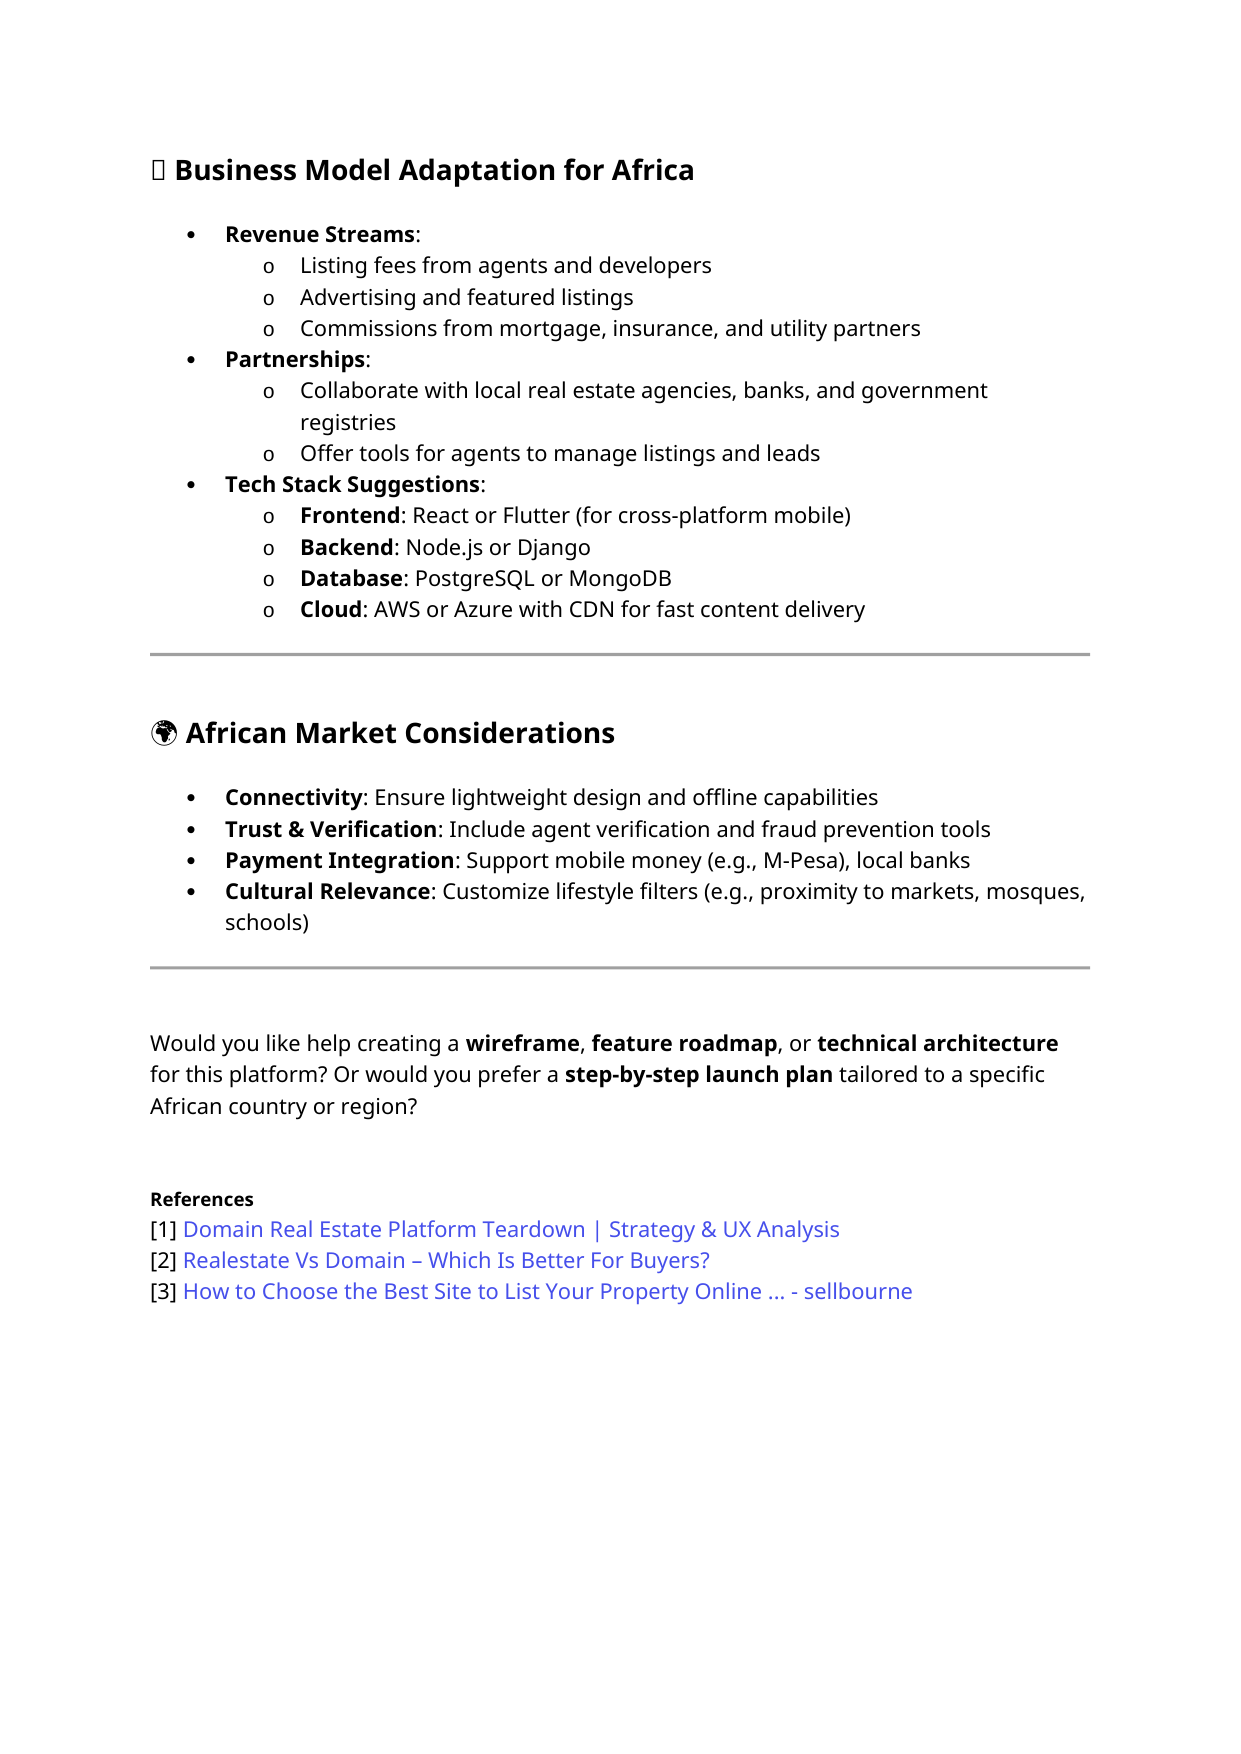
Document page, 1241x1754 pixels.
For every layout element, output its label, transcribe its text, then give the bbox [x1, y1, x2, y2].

list Connectivity: Ensure lightweight design and offline capabilities [187, 781, 1090, 812]
text 💼 Business Model Adaptation for Africa [150, 150, 1090, 188]
list Cultural Relevance: Customize lifestyle filters (e.g., proximity to markets, mosques, schools) [187, 874, 1090, 937]
text References [150, 1149, 1090, 1212]
list Advertising and featured listings [262, 280, 1090, 311]
list Payment Integration: Support mobile money (e.g., M-Pesa), local banks [187, 843, 1090, 874]
list Commissions from mortgage, insurance, and utility partners [262, 311, 1090, 342]
text 🌍 African Market Considerations [150, 713, 1090, 752]
text [1] Domain Real Estate Platform Teardown | Strategy & UX Analysis [150, 1212, 1090, 1243]
text Would you like help creating a wireframe, feature roadmap, or technical architecture for this platform? Or would you prefer a step-by-step launch plan tailored to a specific African country or region? [150, 1027, 1090, 1120]
list Cloud: AWS or Azure with CDN for fast content delivery [262, 592, 1090, 624]
text [3] How to Choose the Best Site to List Your Property Online ... - sellbourne [150, 1274, 1090, 1306]
list Database: PostgreSQL or MongoDB [262, 561, 1090, 592]
list Offer tools for agents to manage listings and leads [262, 436, 1090, 467]
list Partnerships: [187, 342, 1090, 374]
list Revenue Streams: [187, 217, 1090, 249]
list Trust & Verification: Include agent verification and fraud prevention tools [187, 812, 1090, 843]
list Backend: Node.js or Django [262, 530, 1090, 561]
list Frontend: React or Flutter (for cross-platform mobile) [262, 499, 1090, 530]
list Tech Stack Suggestions: [187, 467, 1090, 499]
text [2] Realestate Vs Domain – Which Is Better For Buyers? [150, 1243, 1090, 1274]
list Collaborate with local real estate agencies, banks, and government registries [262, 374, 1090, 436]
list Listing fees from agents and developers [262, 249, 1090, 280]
